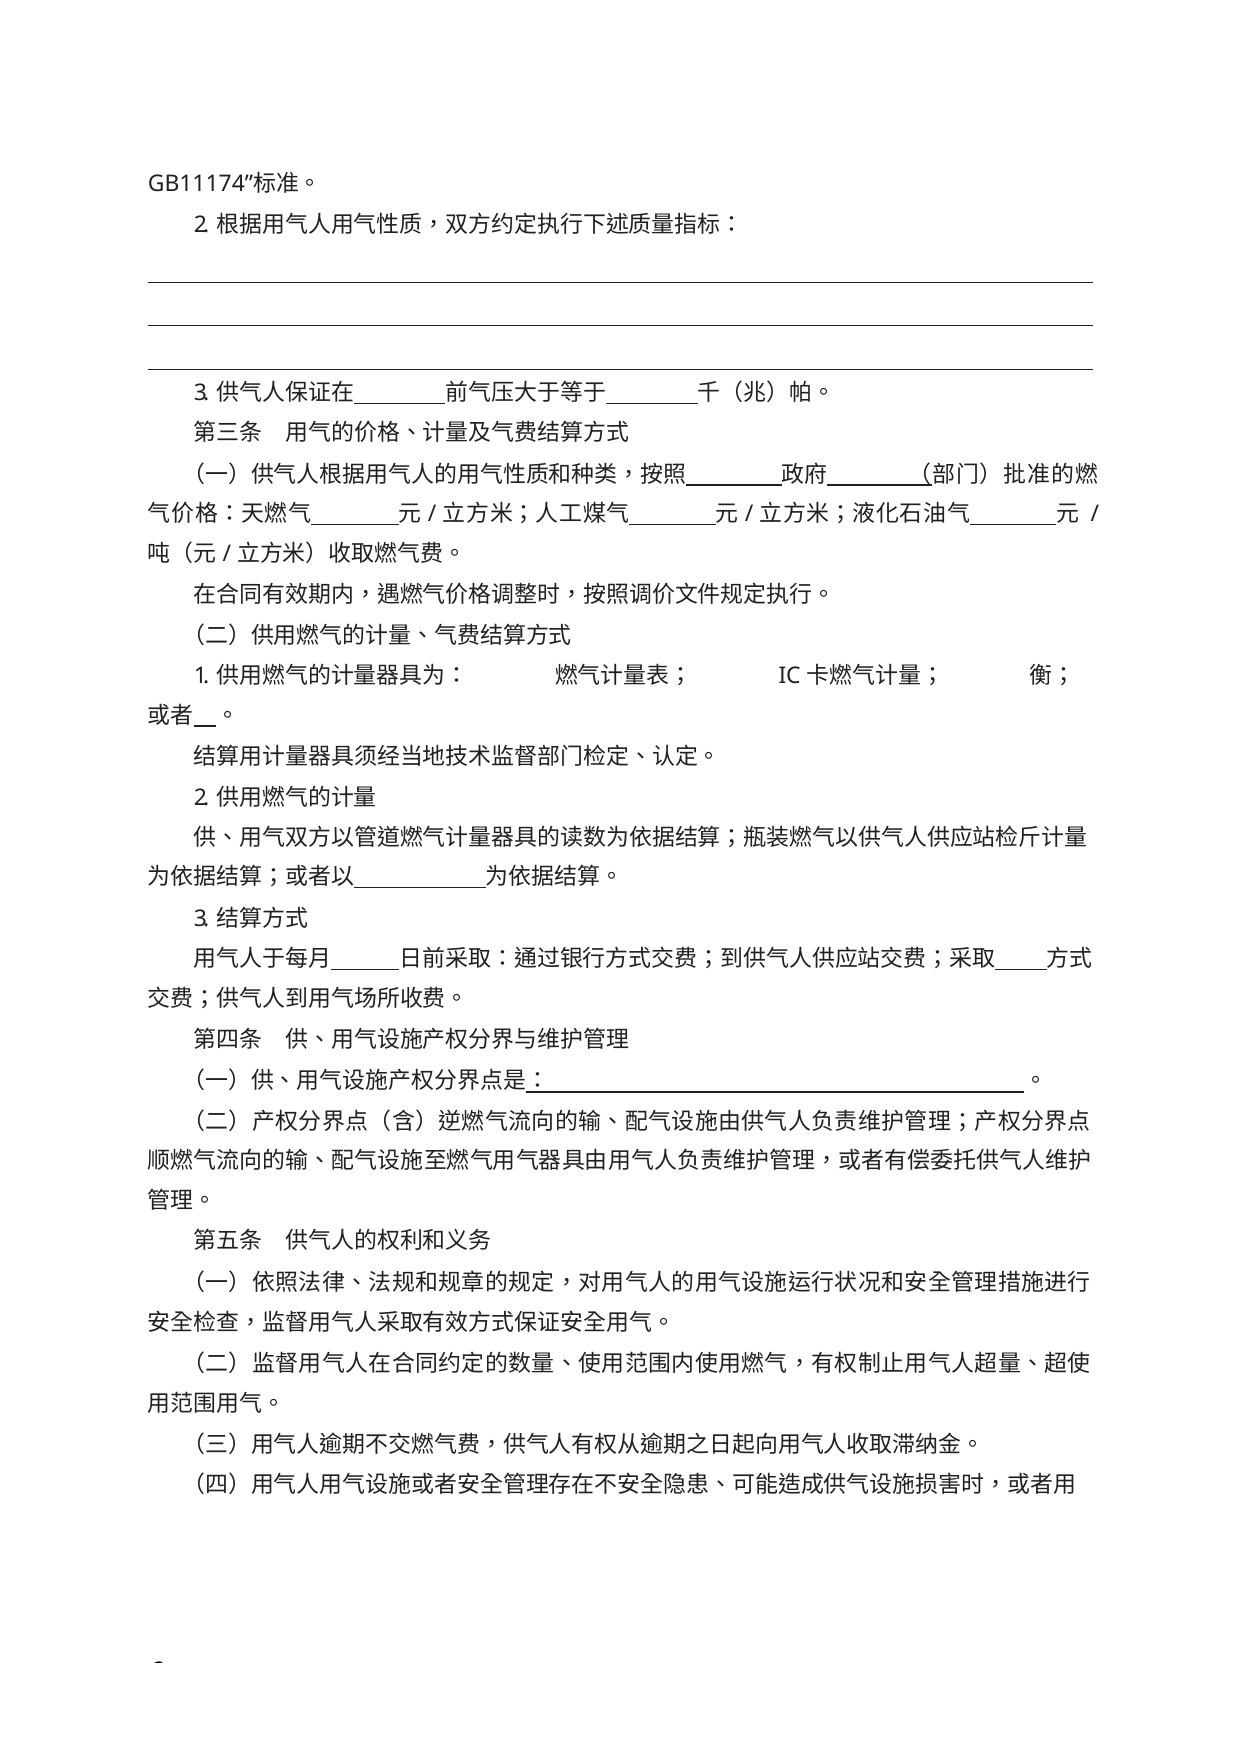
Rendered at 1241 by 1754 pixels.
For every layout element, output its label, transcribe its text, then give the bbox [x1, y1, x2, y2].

text 第五条 供气人的权利和义务 [193, 1224, 1109, 1256]
text （二）供用燃气的计量、气费结算方式 [182, 619, 1109, 650]
text 用气人于每月 日前采取：通过银行方式交费；到供气人供应站交费；采取 方式交费；供气人到用气场所收费。 [148, 942, 1093, 1013]
text GB11174”标准。 [148, 167, 1109, 198]
list 结算方式 [193, 902, 1109, 933]
text （一）供、用气设施产权分界点是： 。 [182, 1064, 1109, 1096]
text （一）供气人根据用气人的用气性质和种类，按照 政府 （部门）批准的燃 气价格：天燃气 元 / 立方米；人工煤气 元 / 立方米；液化石油气 元 / 吨（元 / 立方米）收取燃气费。 [148, 458, 1099, 568]
text 在合同有效期内，遇燃气价格调整时，按照调价文件规定执行。 [193, 578, 1109, 609]
text （一）依照法律、法规和规章的规定，对用气人的用气设施运行状况和安全管理措施进行安全检查，监督用气人采取有效方式保证安全用气。 [148, 1266, 1093, 1337]
list 供用燃气的计量 [193, 780, 1109, 812]
text （三）用气人逾期不交燃气费，供气人有权从逾期之日起向用气人收取滞纳金。 [182, 1428, 1109, 1459]
text （二）产权分界点（含）逆燃气流向的输、配气设施由供气人负责维护管理；产权分界点顺燃气流向的输、配气设施至燃气用气器具由用气人负责维护管理，或者有偿委托供气人维护管理。 [148, 1105, 1093, 1215]
text 第四条 供、用气设施产权分界与维护管理 [193, 1022, 1109, 1054]
list 根据用气人用气性质，双方约定执行下述质量指标： [193, 208, 1109, 239]
text 结算用计量器具须经当地技术监督部门检定、认定。 [193, 740, 1109, 771]
text （四）用气人用气设施或者安全管理存在不安全隐患、可能造成供气设施损害时，或者用 [182, 1468, 1109, 1500]
text 供、用气双方以管道燃气计量器具的读数为依据结算；瓶装燃气以供气人供应站检斤计量为依据结算；或者以 为依据结算。 [148, 821, 1093, 891]
text （二）监督用气人在合同约定的数量、使用范围内使用燃气，有权制止用气人超量、超使用范围用气。 [148, 1347, 1093, 1418]
list 供气人保证在 前气压大于等于 千（兆）帕。 [193, 365, 1109, 408]
list 供用燃气的计量器具为： 燃气计量表； IC 卡燃气计量； 衡；或者 。 [148, 659, 1087, 730]
text 第三条 用气的价格、计量及气费结算方式 [193, 416, 1109, 447]
